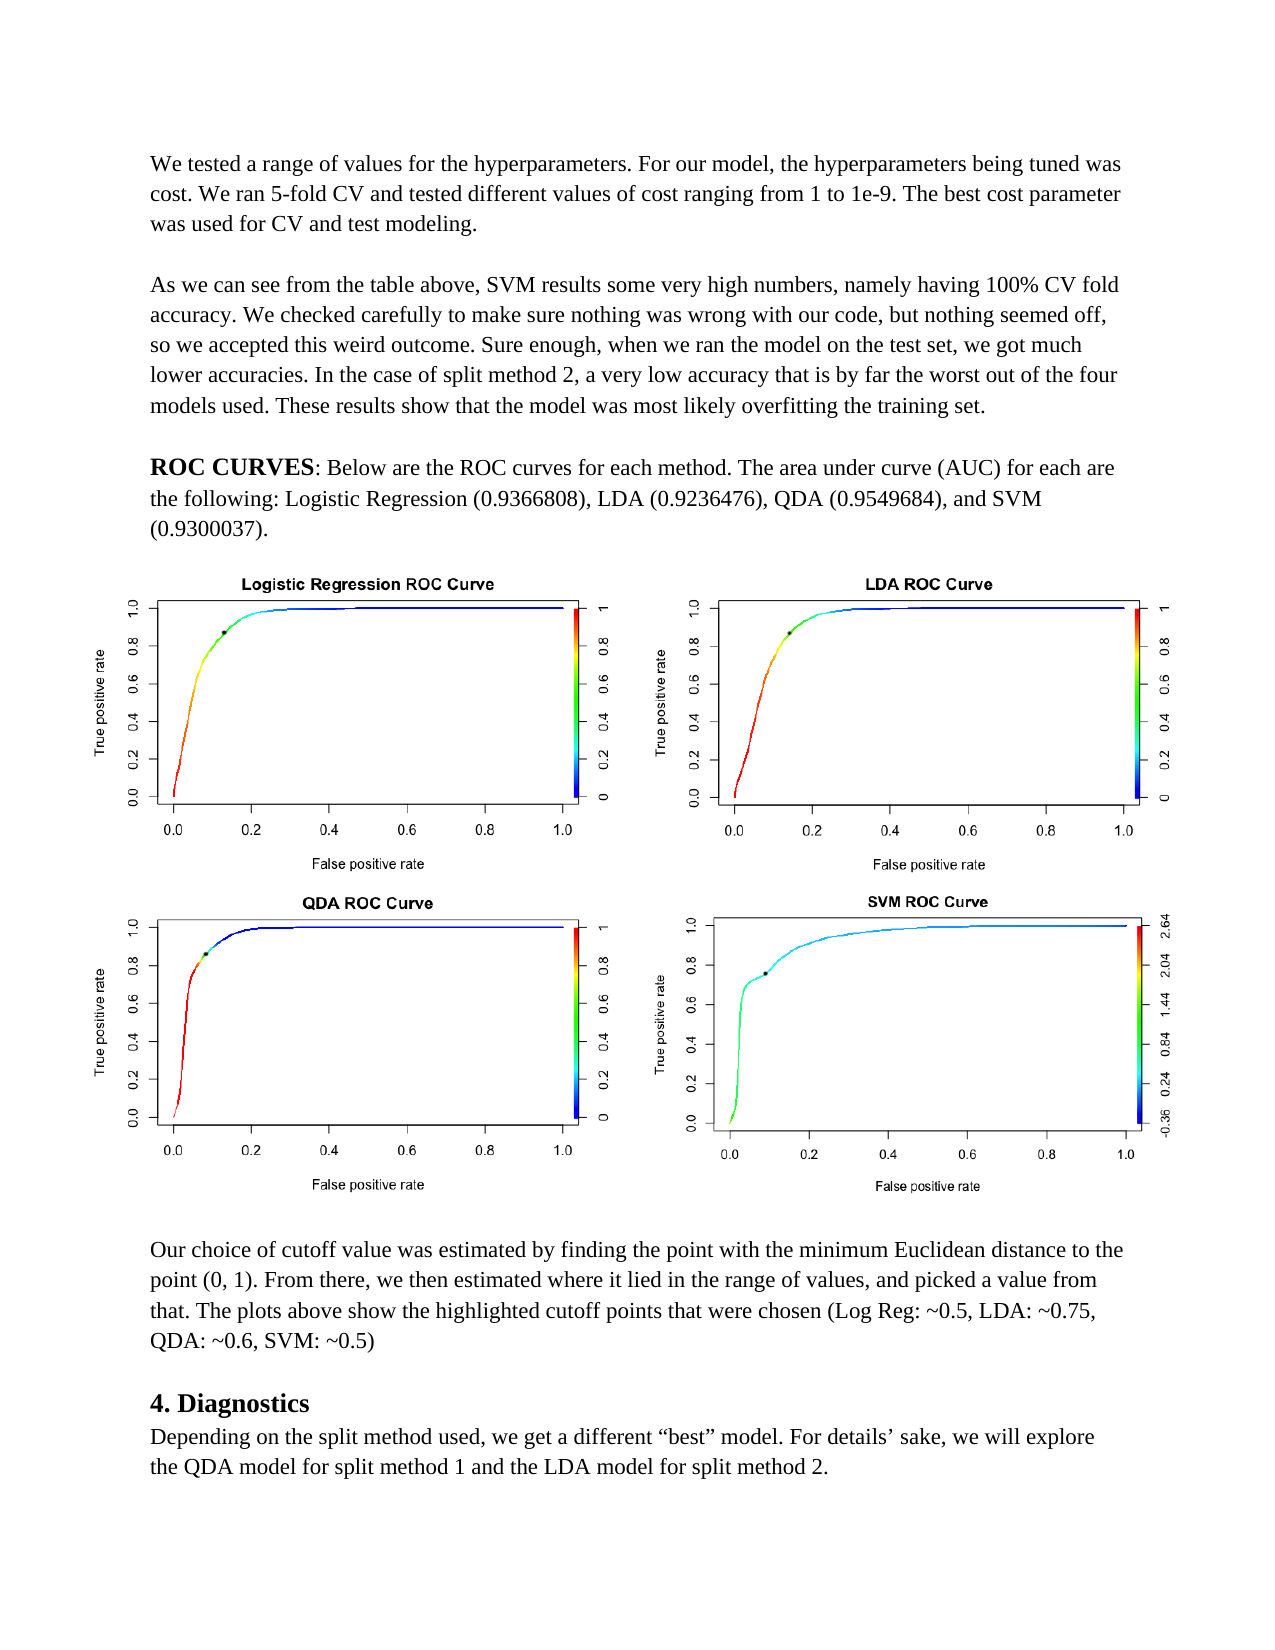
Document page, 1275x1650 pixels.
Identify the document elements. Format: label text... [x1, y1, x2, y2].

text 4. Diagnostics [150, 1387, 1125, 1418]
text We tested a range of values for the hyperparameters. For our model, the hyperparameters being tuned was cost. We ran 5-fold CV and tested different values of cost ranging from 1 to 1e-9. The best cost parameter was used for CV and test modeling. [150, 150, 1125, 237]
text As we can see from the table above, SVM results some very high numbers, namely having 100% CV fold accuracy. We checked carefully to make sure nothing was wrong with our code, but nothing seemed off, so we accepted this weird outcome. Sure enough, when we ran the model on the test set, we got much lower accuracies. In the case of split method 2, a very low accuracy that is by far the worst out of the four models used. These results show that the model was most likely overfitting the training set. [150, 271, 1125, 418]
text ROC CURVES: Below are the ROC curves for each method. The area under curve (AUC) for each are the following: Logistic Regression (0.9366808), LDA (0.9236476), QDA (0.9549684), and SVM (0.9300037). [150, 452, 1125, 541]
picture [650, 566, 1174, 1210]
text Depending on the split method used, we get a different “best” model. For details’ sake, we will explore the QDA model for split method 1 and the LDA model for split method 2. [150, 1423, 1125, 1479]
picture [89, 566, 613, 1210]
